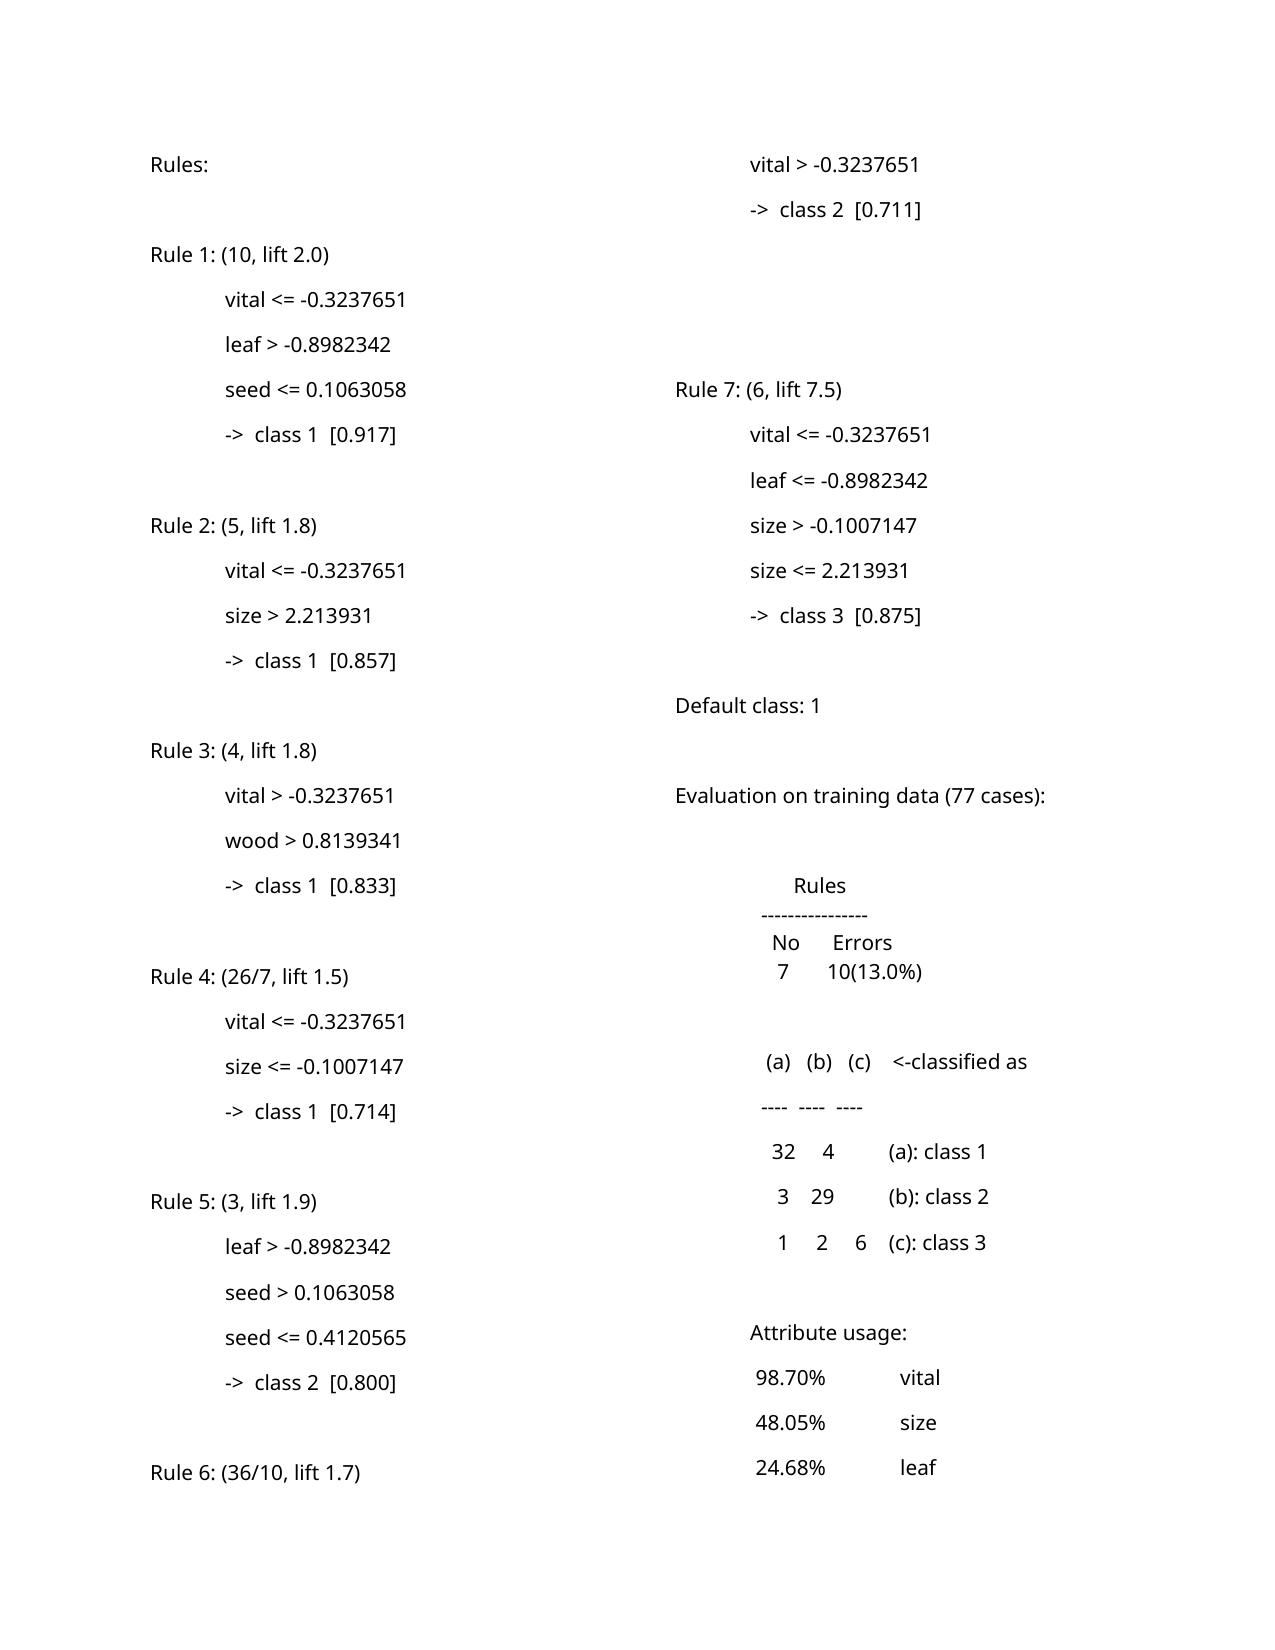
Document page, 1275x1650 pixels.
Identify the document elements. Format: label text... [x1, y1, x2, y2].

text vital <= -0.3237651 [150, 285, 600, 314]
text Default class: 1 [675, 691, 1125, 720]
text leaf > -0.8982342 [150, 330, 600, 359]
text Rule 5: (3, lift 1.9) [150, 1187, 600, 1216]
text leaf <= -0.8982342 [675, 466, 1125, 494]
text Evaluation on training data (77 cases): [675, 781, 1125, 810]
text 32 4 (a): class 1 [675, 1137, 1125, 1166]
text -> class 1 [0.833] [150, 872, 600, 900]
text vital > -0.3237651 [675, 150, 1125, 178]
text Rule 3: (4, lift 1.8) [150, 736, 600, 765]
text Rule 1: (10, lift 2.0) [150, 240, 600, 269]
text Attribute usage: [675, 1318, 1125, 1346]
text size <= -0.1007147 [150, 1052, 600, 1081]
text -> class 1 [0.917] [150, 421, 600, 449]
text -> class 1 [0.857] [150, 646, 600, 674]
text seed > 0.1063058 [150, 1278, 600, 1306]
text 48.05% size [675, 1408, 1125, 1436]
text 3 29 (b): class 2 [675, 1182, 1125, 1211]
text seed <= 0.4120565 [150, 1323, 600, 1351]
text size <= 2.213931 [675, 556, 1125, 584]
text Rule 7: (6, lift 7.5) [675, 376, 1125, 404]
text vital <= -0.3237651 [150, 1007, 600, 1035]
text size > -0.1007147 [675, 511, 1125, 539]
text Rules ---------------- No Errors 7 10(13.0%) [675, 872, 1125, 985]
text -> class 3 [0.875] [675, 601, 1125, 629]
text -> class 2 [0.711] [675, 195, 1125, 223]
text wood > 0.8139341 [150, 827, 600, 855]
text (a) (b) (c) <-classified as [675, 1047, 1125, 1076]
text Rule 4: (26/7, lift 1.5) [150, 962, 600, 990]
text -> class 1 [0.714] [150, 1097, 600, 1126]
text size > 2.213931 [150, 601, 600, 629]
text 24.68% leaf [675, 1453, 1125, 1482]
text Rule 2: (5, lift 1.8) [150, 511, 600, 539]
text 98.70% vital [675, 1363, 1125, 1391]
text 1 2 6 (c): class 3 [675, 1228, 1125, 1256]
text vital <= -0.3237651 [150, 556, 600, 584]
text seed <= 0.1063058 [150, 376, 600, 404]
text vital > -0.3237651 [150, 781, 600, 810]
text leaf > -0.8982342 [150, 1232, 600, 1261]
text Rule 6: (36/10, lift 1.7) [150, 1458, 600, 1486]
text ---- ---- ---- [675, 1092, 1125, 1121]
text vital <= -0.3237651 [675, 421, 1125, 449]
text -> class 2 [0.800] [150, 1368, 600, 1396]
text Rules: [150, 150, 600, 178]
